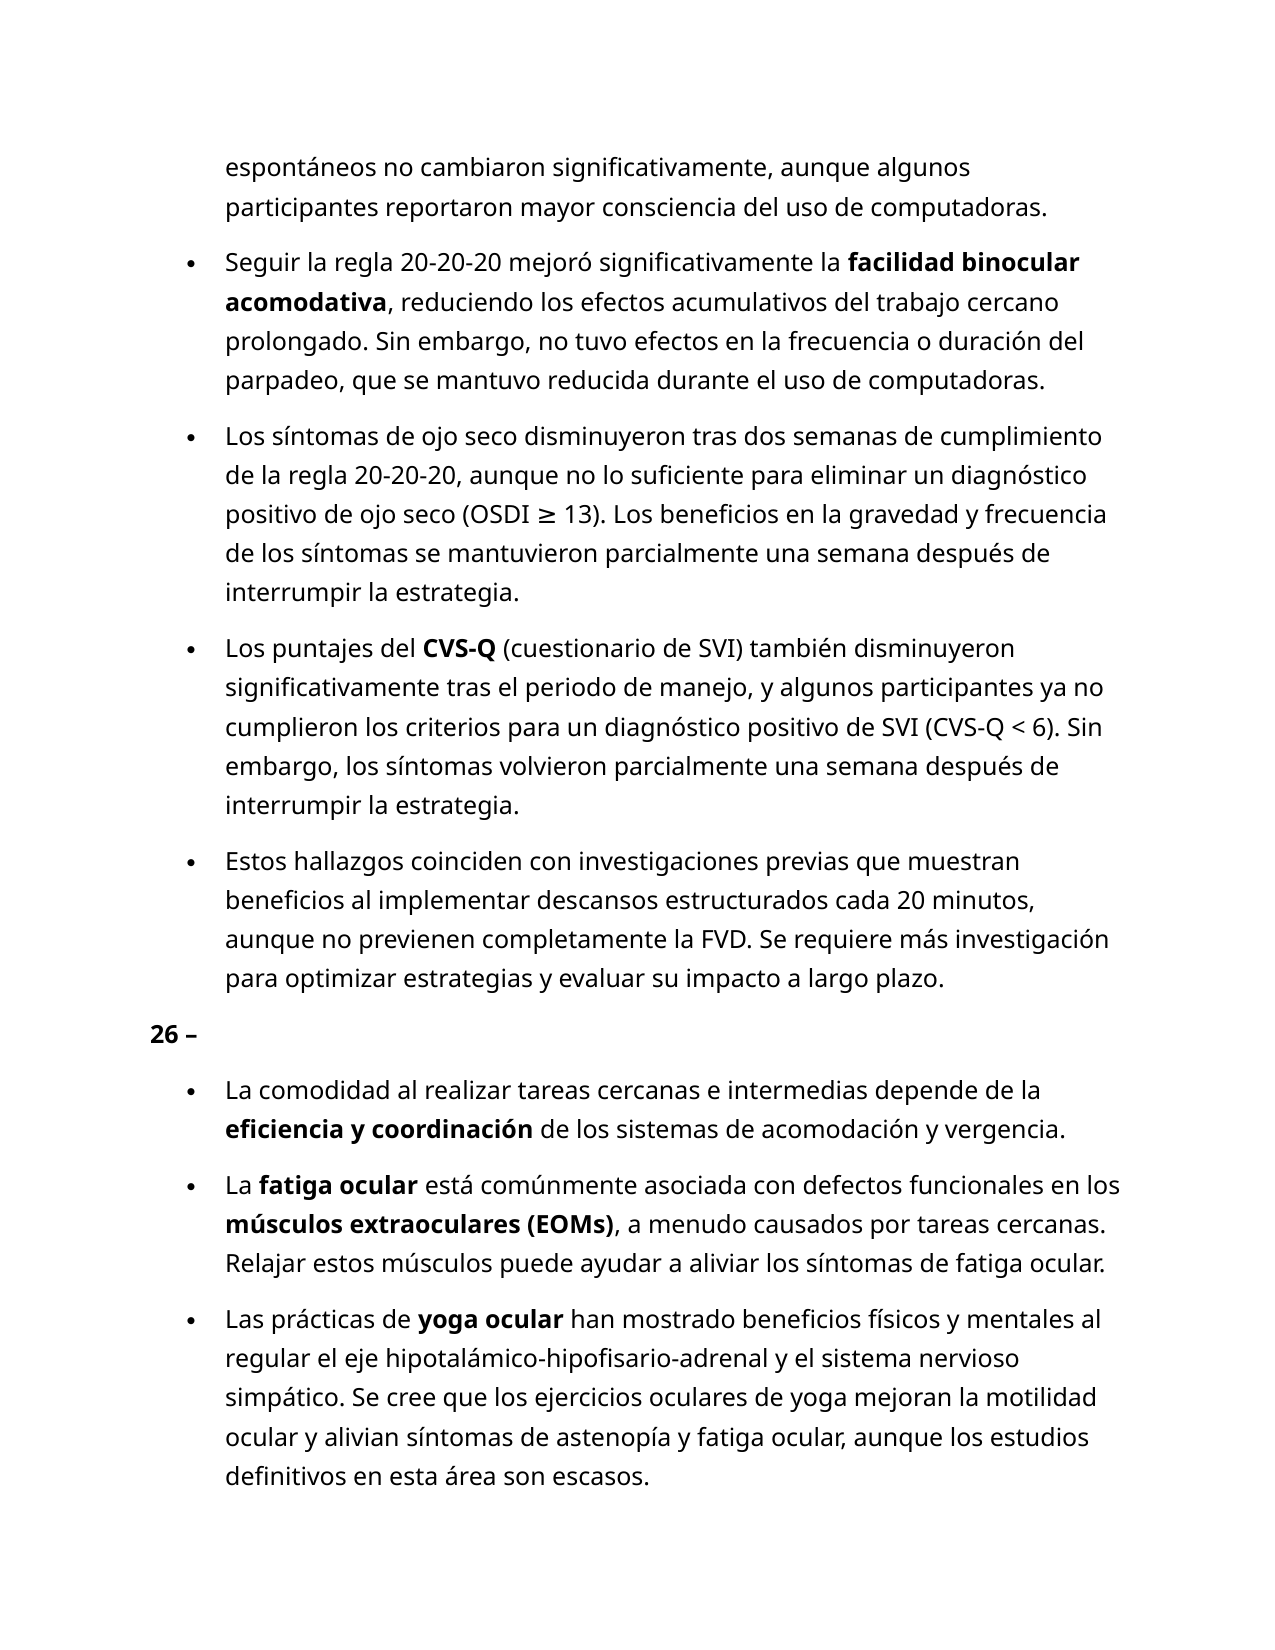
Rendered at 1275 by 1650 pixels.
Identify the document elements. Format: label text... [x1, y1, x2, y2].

list Los síntomas de ojo seco disminuyeron tras dos semanas de cumplimiento de la regla 20-20-20, aunque no lo suficiente para eliminar un diagnóstico positivo de ojo seco (OSDI ≥ 13). Los beneficios en la gravedad y frecuencia de los síntomas se mantuvieron parcialmente una semana después de interrumpir la estrategia. [187, 418, 1125, 609]
text 26 – [150, 1017, 1125, 1051]
list Seguir la regla 20-20-20 mejoró significativamente la facilidad binocular acomodativa, reduciendo los efectos acumulativos del trabajo cercano prolongado. Sin embargo, no tuvo efectos en la frecuencia o duración del parpadeo, que se mantuvo reducida durante el uso de computadoras. [187, 245, 1125, 397]
list La fatiga ocular está comúnmente asociada con defectos funcionales en los músculos extraoculares (EOMs), a menudo causados por tareas cercanas. Relajar estos músculos puede ayudar a aliviar los síntomas de fatiga ocular. [187, 1167, 1125, 1280]
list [187, 150, 1125, 223]
list Las prácticas de yoga ocular han mostrado beneficios físicos y mentales al regular el eje hipotalámico-hipofisario-adrenal y el sistema nervioso simpático. Se cree que los ejercicios oculares de yoga mejoran la motilidad ocular y alivian síntomas de astenopía y fatiga ocular, aunque los estudios definitivos en esta área son escasos. [187, 1302, 1125, 1492]
list La comodidad al realizar tareas cercanas e intermedias depende de la eficiencia y coordinación de los sistemas de acomodación y vergencia. [187, 1072, 1125, 1146]
list Los puntajes del CVS-Q (cuestionario de SVI) también disminuyeron significativamente tras el periodo de manejo, y algunos participantes ya no cumplieron los criterios para un diagnóstico positivo de SVI (CVS-Q < 6). Sin embargo, los síntomas volvieron parcialmente una semana después de interrumpir la estrategia. [187, 631, 1125, 822]
list Estos hallazgos coinciden con investigaciones previas que muestran beneficios al implementar descansos estructurados cada 20 minutos, aunque no previenen completamente la FVD. Se requiere más investigación para optimizar estrategias y evaluar su impacto a largo plazo. [187, 843, 1125, 995]
